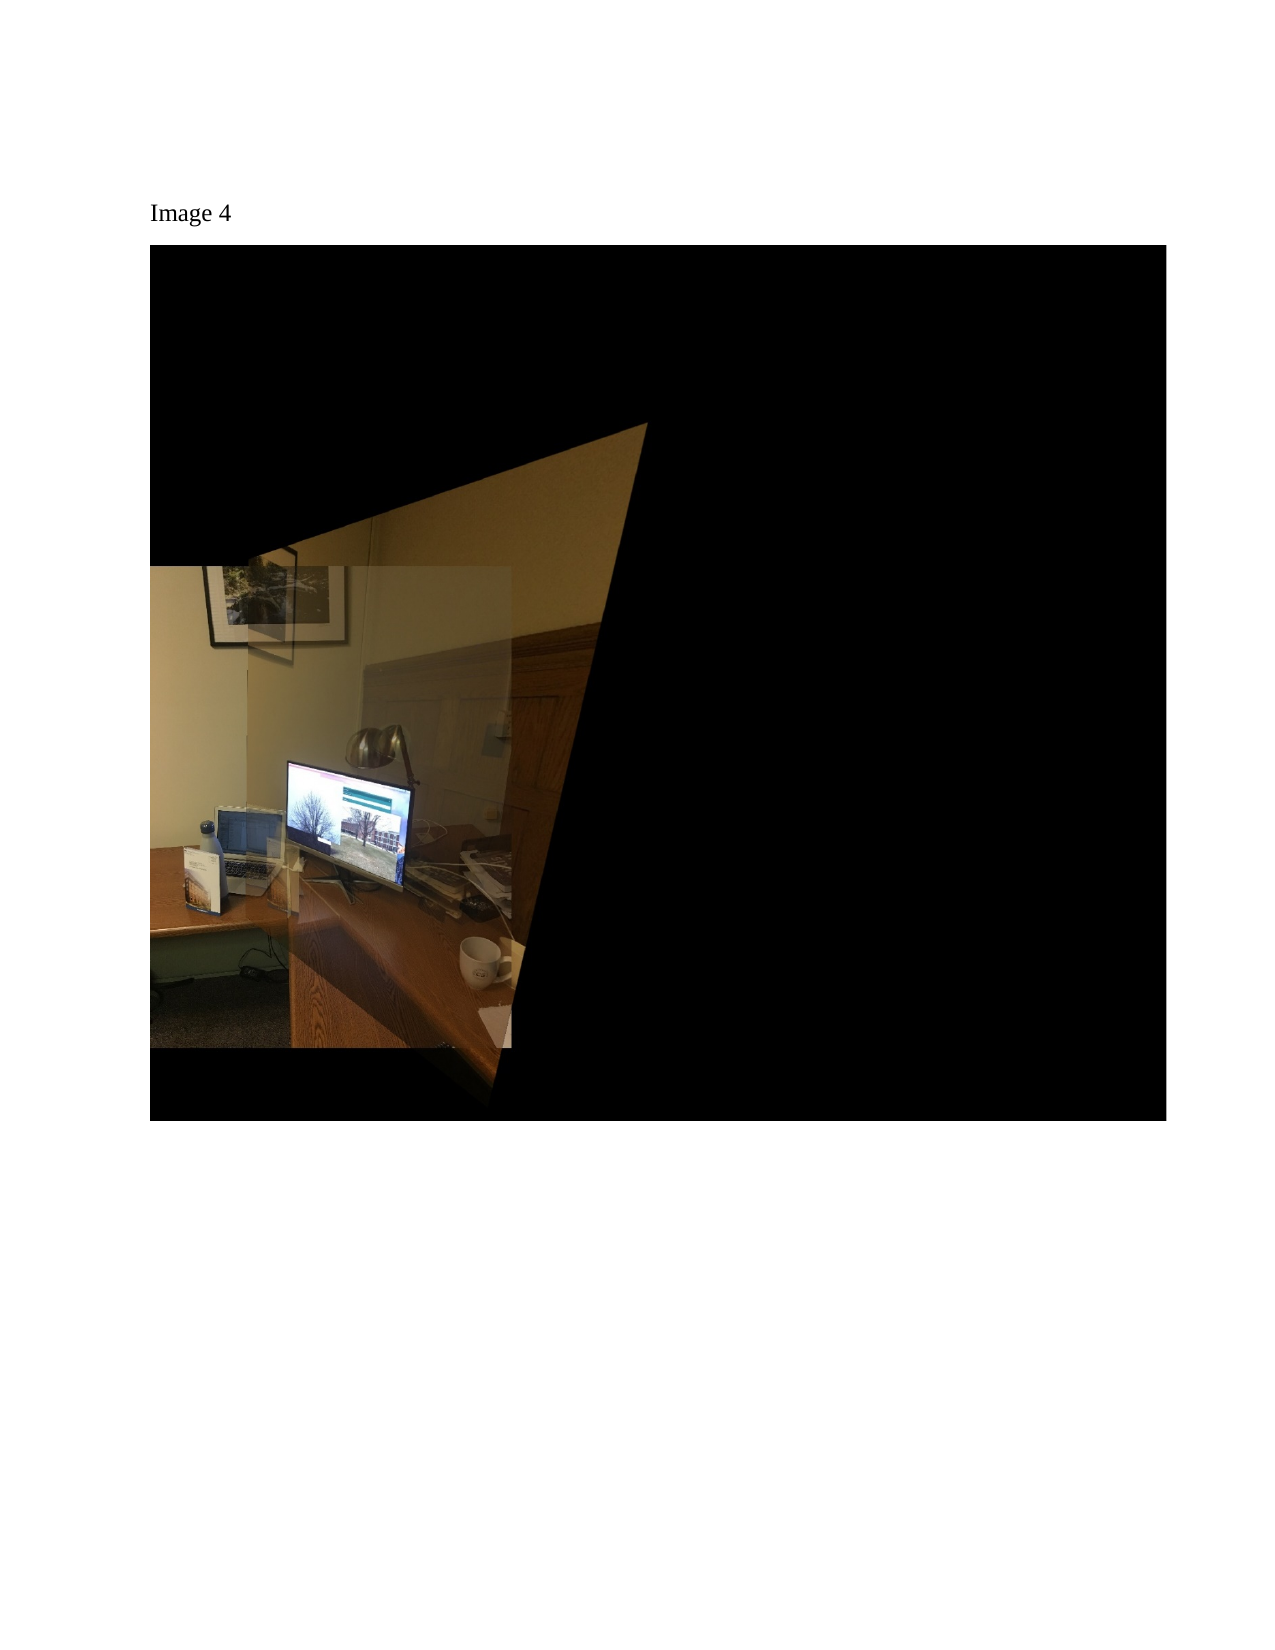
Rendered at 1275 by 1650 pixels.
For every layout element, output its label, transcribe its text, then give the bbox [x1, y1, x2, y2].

picture [150, 245, 1167, 1121]
text Image 4 [150, 198, 1125, 226]
